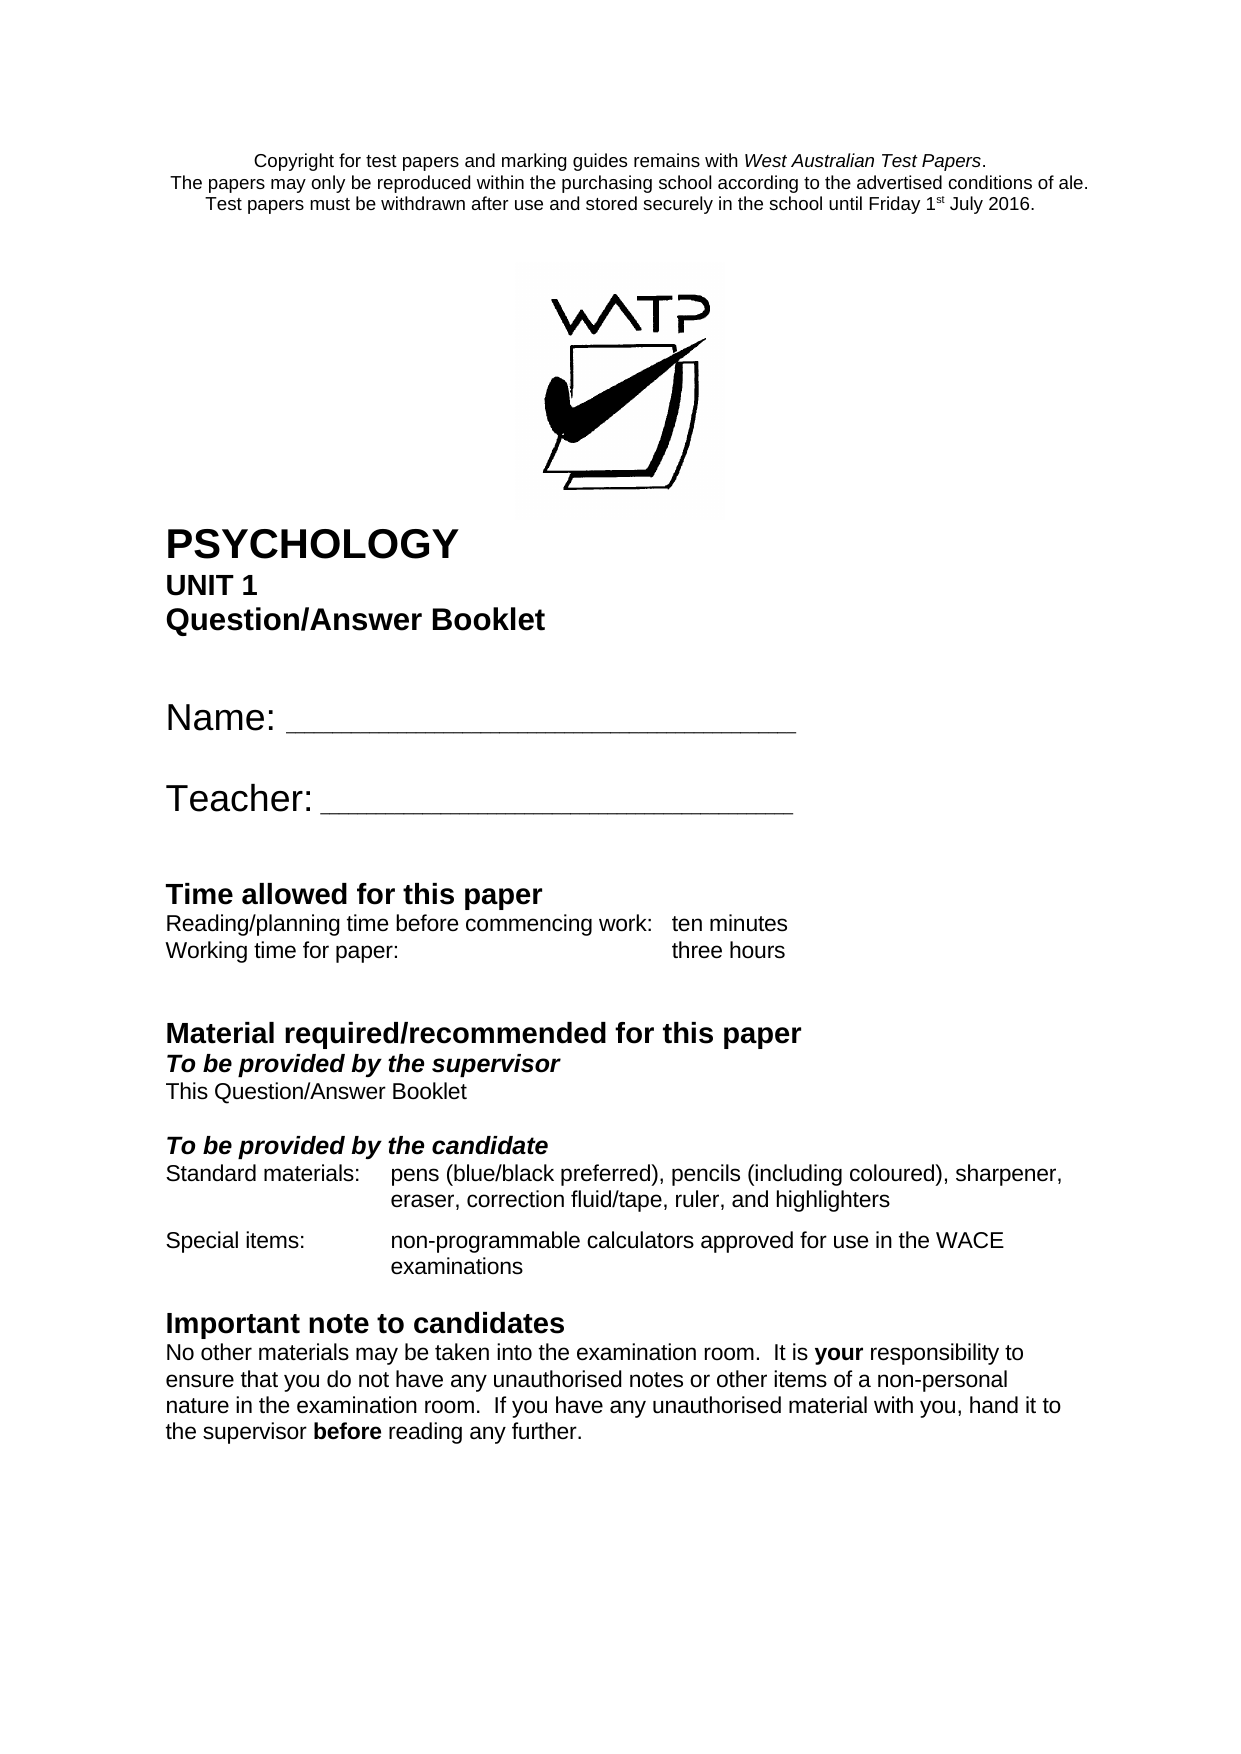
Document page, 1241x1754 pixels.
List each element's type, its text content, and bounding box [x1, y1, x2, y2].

subtitle Time allowed for this paper [165, 877, 1075, 910]
subtitle Important note to candidates [165, 1306, 1075, 1339]
text Reading/planning time before commencing work: ten minutes [165, 910, 1075, 937]
text The papers may only be reproduced within the purchasing school according to the advertised conditions of ale. [165, 172, 1093, 193]
text Working time for paper: three hours [165, 937, 1075, 963]
text Question/Answer Booklet [165, 601, 1075, 637]
subtitle To be provided by the candidate [165, 1131, 1075, 1159]
text Standard materials: pens (blue/black preferred), pencils (including coloured), sharpener, eraser, correction fluid/tape, ruler, and highlighters [165, 1159, 1075, 1212]
subtitle To be provided by the supervisor [165, 1049, 1075, 1078]
text Name: _______________________________________________________ [165, 695, 1075, 738]
text PSYCHOLOGY [165, 520, 1075, 568]
picture [515, 262, 726, 520]
text Teacher: ___________________________________________________ [165, 776, 1075, 819]
subtitle Material required/recommended for this paper [165, 1016, 1075, 1049]
text This Question/Answer Booklet [165, 1078, 1075, 1104]
text UNIT 1 [165, 568, 1075, 601]
text Copyright for test papers and marking guides remains with West Australian Test Papers. [165, 150, 1075, 172]
text Special items: non-programmable calculators approved for use in the WACE examinations [165, 1227, 1075, 1279]
text No other materials may be taken into the examination room. It is your responsibility to ensure that you do not have any unauthorised notes or other items of a non-personal nature in the examination room. If you have any unauthorised material with you, hand it to the supervisor before reading any further. [165, 1339, 1075, 1445]
text Test papers must be withdrawn after use and stored securely in the school until Friday 1st July 2016. [165, 193, 1075, 215]
